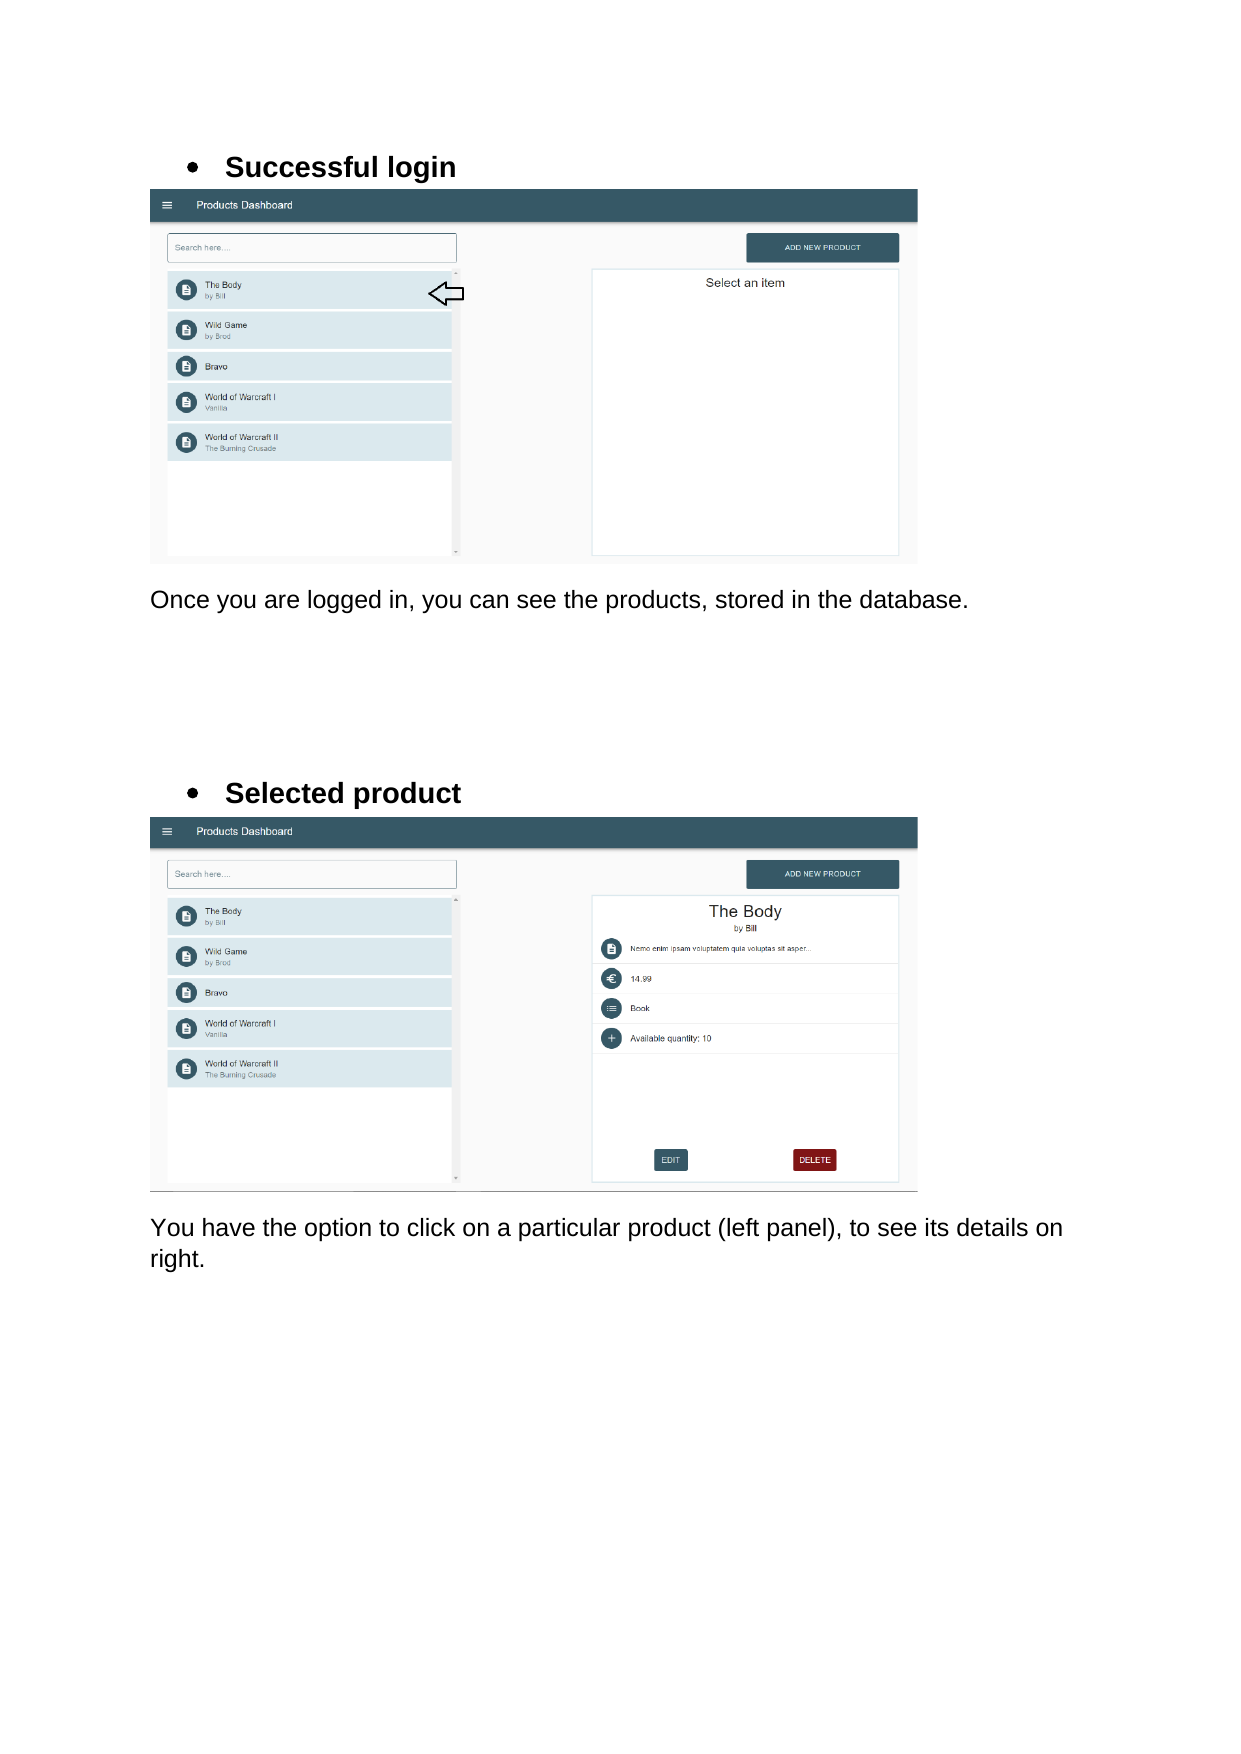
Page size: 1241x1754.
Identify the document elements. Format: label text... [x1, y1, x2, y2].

picture [150, 817, 918, 1192]
picture [150, 189, 918, 564]
list Successful login [187, 150, 1090, 184]
list Selected product [187, 776, 1090, 810]
